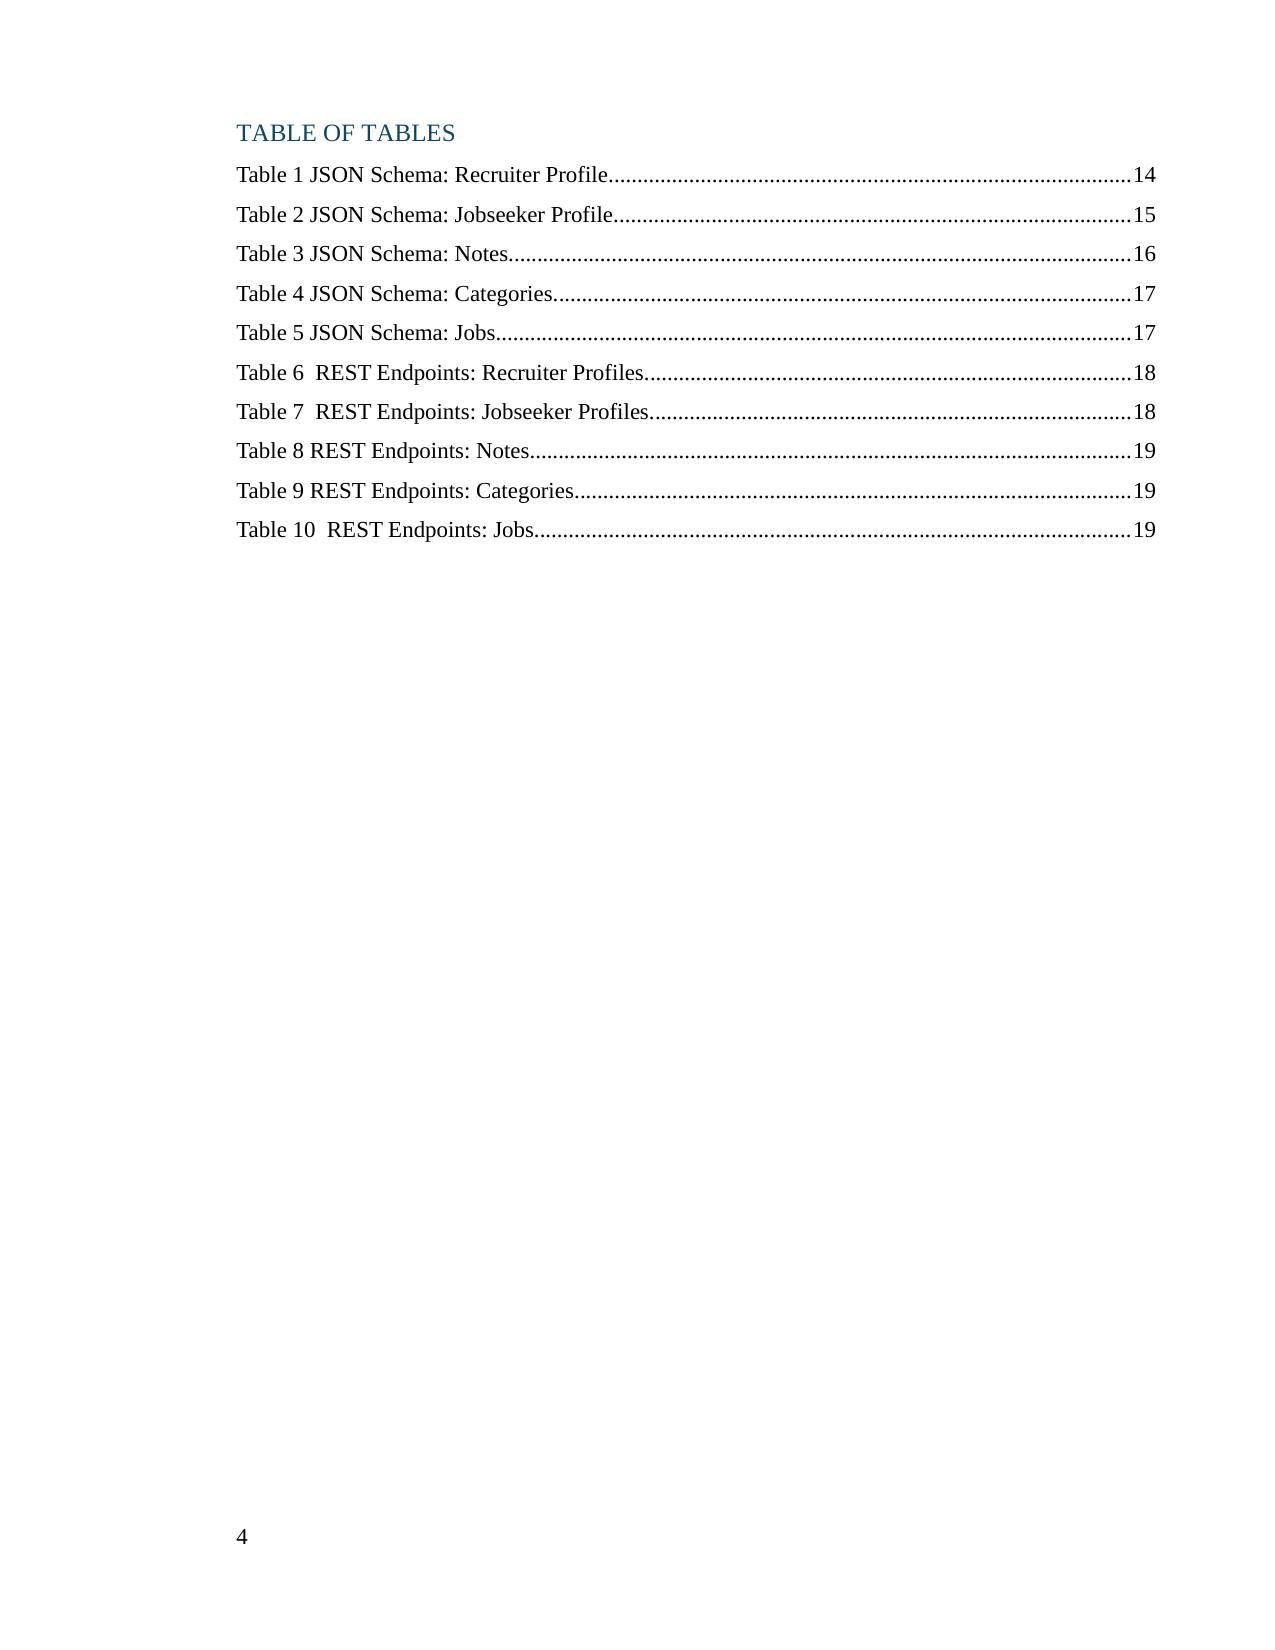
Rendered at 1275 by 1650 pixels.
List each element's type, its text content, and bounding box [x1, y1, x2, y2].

text Table 6 REST Endpoints: Recruiter Profiles. 18 [236, 359, 1157, 385]
text Table 9 REST Endpoints: Categories. 19 [236, 477, 1157, 503]
text Table 8 REST Endpoints: Notes. 19 [236, 438, 1157, 464]
text Table 1 JSON Schema: Recruiter Profile. 14 [236, 161, 1157, 188]
text Table 4 JSON Schema: Categories. 17 [236, 280, 1157, 306]
text Table 5 JSON Schema: Jobs. 17 [236, 319, 1157, 346]
text Table 10 REST Endpoints: Jobs. 19 [236, 517, 1157, 543]
text Table 7 REST Endpoints: Jobseeker Profiles. 18 [236, 398, 1157, 424]
text Table 3 JSON Schema: Notes. 16 [236, 240, 1157, 267]
text TABLE OF TABLES [236, 118, 1157, 147]
text Table 2 JSON Schema: Jobseeker Profile. 15 [236, 201, 1157, 227]
